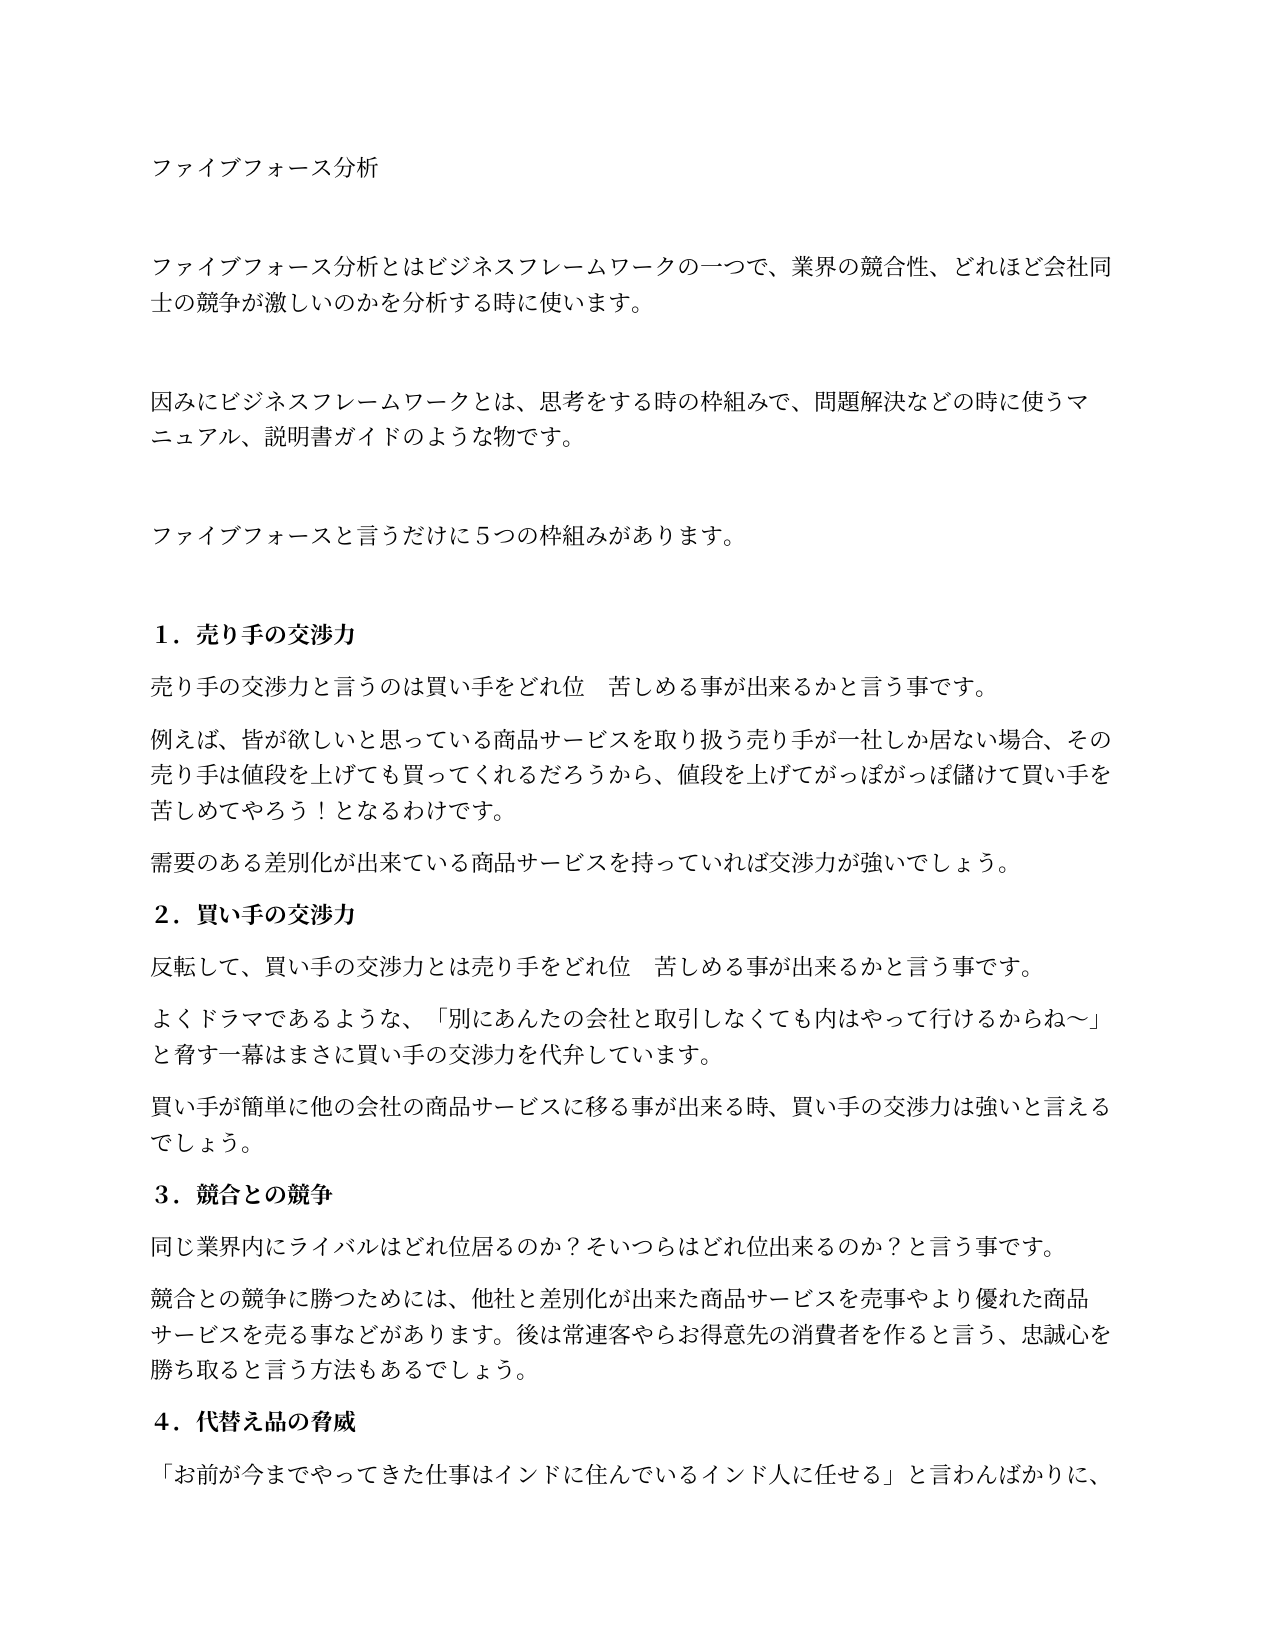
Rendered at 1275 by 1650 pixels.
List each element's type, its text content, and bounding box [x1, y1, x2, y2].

text 買い手が簡単に他の会社の商品サービスに移る事が出来る時、買い手の交渉力は強いと言えるでしょう。 [150, 1089, 1125, 1158]
text ３．競合との競争 [150, 1177, 1125, 1210]
text ファイブフォース分析 [150, 150, 1125, 183]
text １．売り手の交渉力 [150, 617, 1125, 650]
text 例えば、皆が欲しいと思っている商品サービスを取り扱う売り手が一社しか居ない場合、その売り手は値段を上げても買ってくれるだろうから、値段を上げてがっぽがっぽ儲けて買い手を苦しめてやろう！となるわけです。 [150, 722, 1125, 826]
text ファイブフォースと言うだけに５つの枠組みがあります。 [150, 518, 1125, 551]
text 同じ業界内にライバルはどれ位居るのか？そいつらはどれ位出来るのか？と言う事です。 [150, 1229, 1125, 1262]
text 競合との競争に勝つためには、他社と差別化が出来た商品サービスを売事やより優れた商品サービスを売る事などがあります。後は常連客やらお得意先の消費者を作ると言う、忠誠心を勝ち取ると言う方法もあるでしょう。 [150, 1281, 1125, 1385]
text 「お前が今までやってきた仕事はインドに住んでいるインド人に任せる」と言わんばかりに、 [150, 1457, 1125, 1489]
text 因みにビジネスフレームワークとは、思考をする時の枠組みで、問題解決などの時に使うマニュアル、説明書ガイドのような物です。 [150, 384, 1125, 452]
text 売り手の交渉力と言うのは買い手をどれ位 苦しめる事が出来るかと言う事です。 [150, 669, 1125, 702]
text ２．買い手の交渉力 [150, 897, 1125, 930]
text ４．代替え品の脅威 [150, 1404, 1125, 1437]
text よくドラマであるような、「別にあんたの会社と取引しなくても内はやって行けるからね～」と脅す一幕はまさに買い手の交渉力を代弁しています。 [150, 1001, 1125, 1070]
text ファイブフォース分析とはビジネスフレームワークの一つで、業界の競合性、どれほど会社同士の競争が激しいのかを分析する時に使います。 [150, 249, 1125, 317]
text 反転して、買い手の交渉力とは売り手をどれ位 苦しめる事が出来るかと言う事です。 [150, 949, 1125, 982]
text 需要のある差別化が出来ている商品サービスを持っていれば交渉力が強いでしょう。 [150, 845, 1125, 878]
